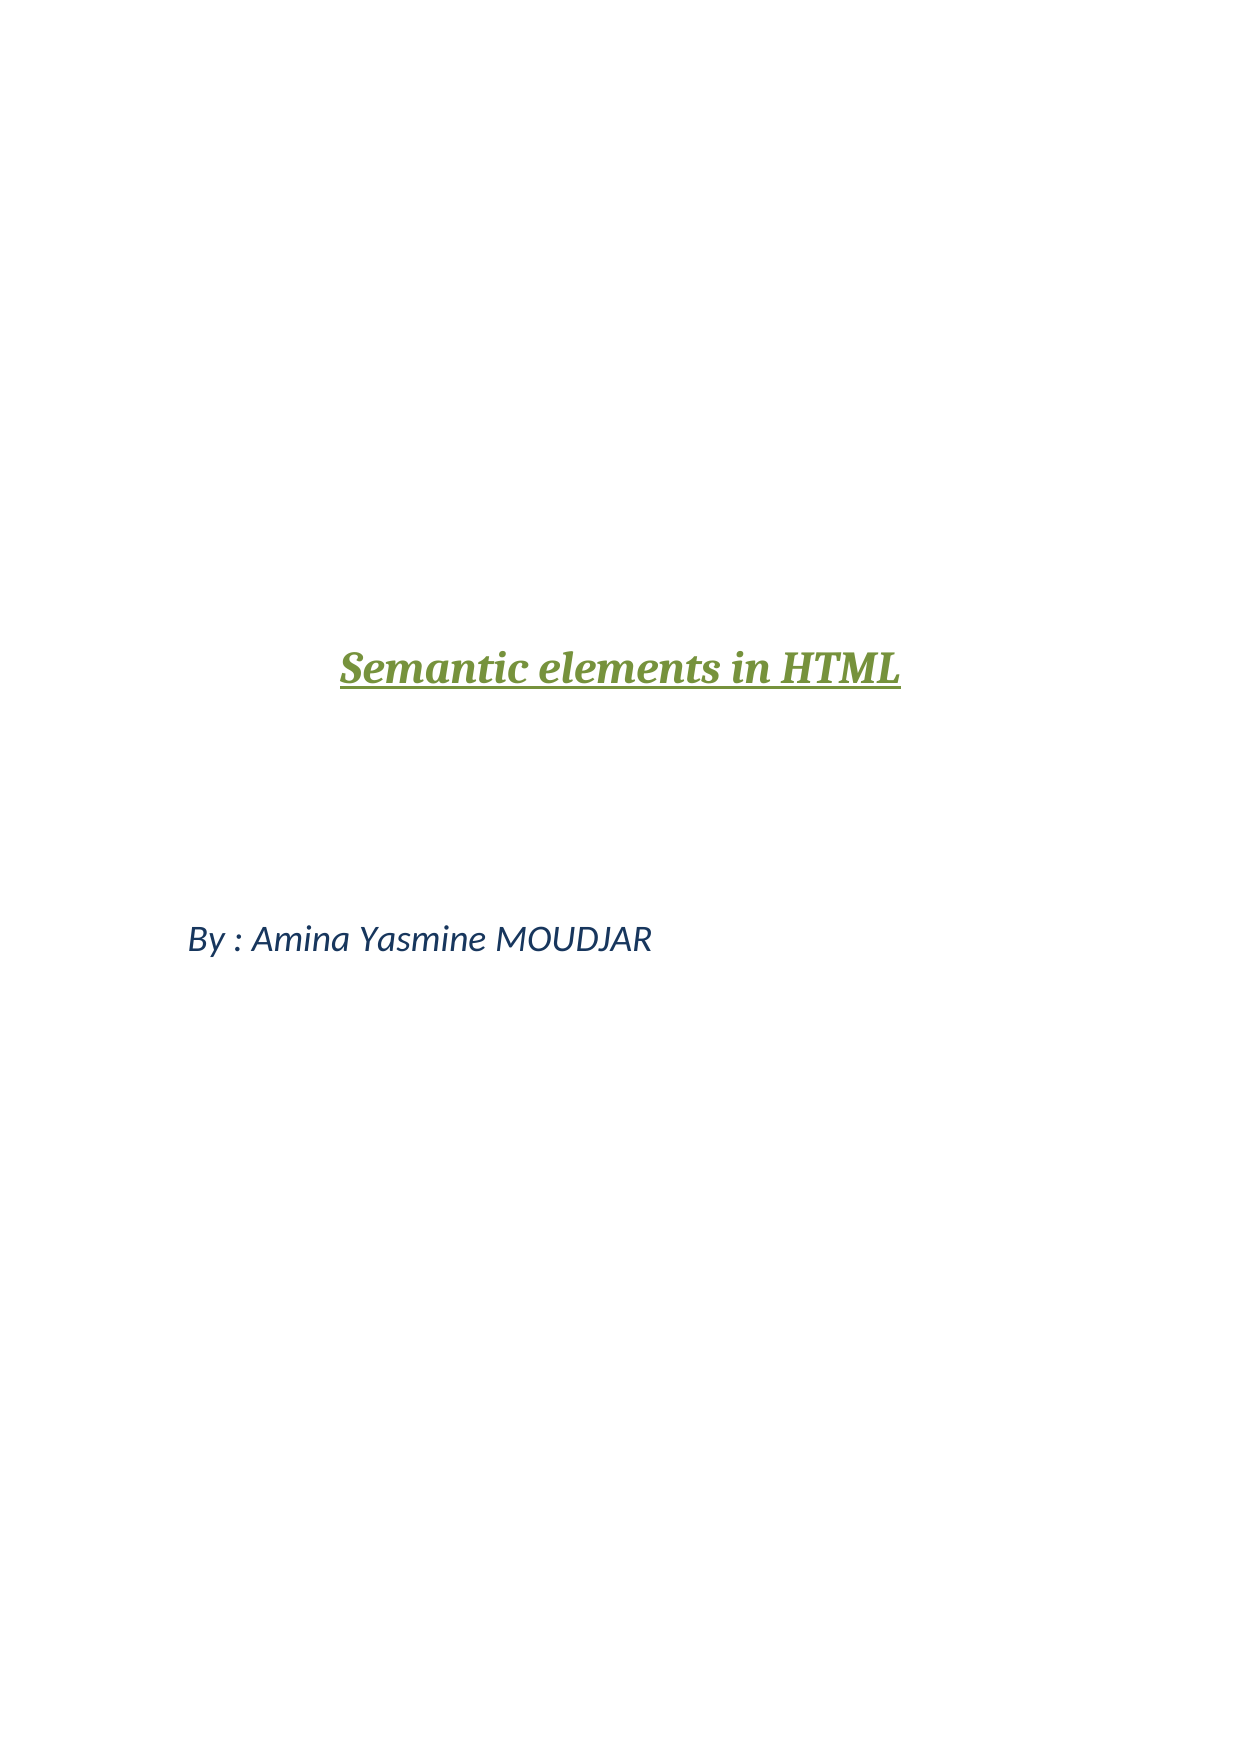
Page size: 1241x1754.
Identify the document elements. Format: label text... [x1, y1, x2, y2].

text By : Amina Yasmine MOUDJAR [187, 915, 1053, 961]
subtitle Semantic elements in HTML [187, 642, 1053, 695]
